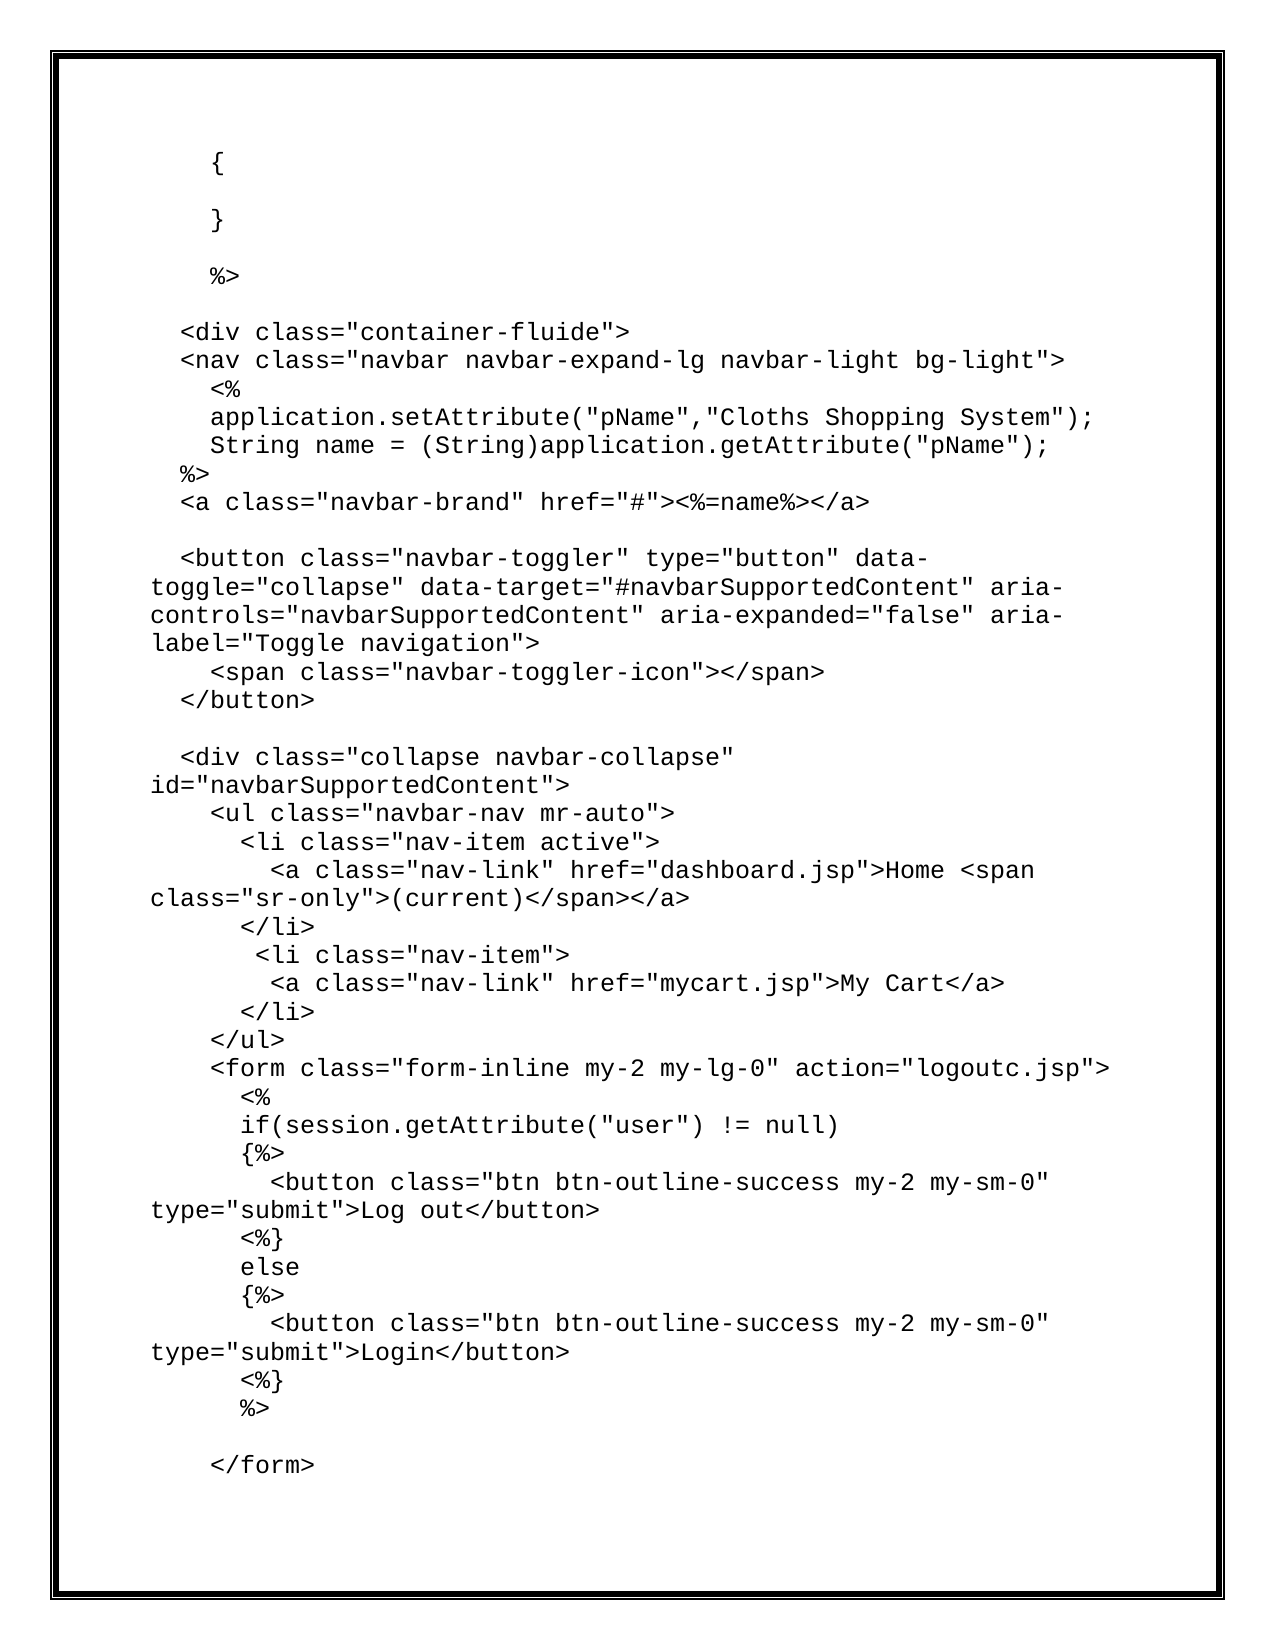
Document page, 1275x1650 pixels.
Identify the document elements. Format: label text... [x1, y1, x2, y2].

text <a class="nav-link" href="mycart.jsp">My Cart</a> [150, 971, 1125, 999]
text %> [150, 1396, 1125, 1424]
text {%> [150, 1283, 1125, 1311]
text </li> [150, 914, 1125, 943]
text { [150, 150, 1125, 178]
text <button class="btn btn-outline-success my-2 my-sm-0" type="submit">Login</button> [150, 1311, 1125, 1368]
text </form> [150, 1452, 1125, 1481]
text <ul class="navbar-nav mr-auto"> [150, 801, 1125, 829]
text {%> [150, 1141, 1125, 1169]
text if(session.getAttribute("user") != null) [150, 1113, 1125, 1141]
text <div class="collapse navbar-collapse" id="navbarSupportedContent"> [150, 744, 1125, 801]
text <a class="nav-link" href="dashboard.jsp">Home <span class="sr-only">(current)</span></a> [150, 858, 1125, 914]
text <% [150, 376, 1125, 405]
text <%} [150, 1368, 1125, 1396]
text %> [150, 263, 1125, 292]
text <button class="navbar-toggler" type="button" data-toggle="collapse" data-target="#navbarSupportedContent" aria-controls="navbarSupportedContent" aria-expanded="false" aria-label="Toggle navigation"> [150, 546, 1125, 659]
text %> [150, 461, 1125, 490]
text <%} [150, 1226, 1125, 1254]
text </button> [150, 688, 1125, 716]
text } [150, 207, 1125, 235]
text <li class="nav-item"> [150, 943, 1125, 971]
text <div class="container-fluide"> [150, 320, 1125, 348]
text <span class="navbar-toggler-icon"></span> [150, 659, 1125, 688]
text </ul> [150, 1028, 1125, 1056]
text String name = (String)application.getAttribute("pName"); [150, 433, 1125, 461]
text <nav class="navbar navbar-expand-lg navbar-light bg-light"> [150, 348, 1125, 376]
text <form class="form-inline my-2 my-lg-0" action="logoutc.jsp"> [150, 1056, 1125, 1084]
text <button class="btn btn-outline-success my-2 my-sm-0" type="submit">Log out</button> [150, 1169, 1125, 1226]
text application.setAttribute("pName","Cloths Shopping System"); [150, 405, 1125, 433]
text <a class="navbar-brand" href="#"><%=name%></a> [150, 490, 1125, 518]
text <% [150, 1084, 1125, 1113]
text <li class="nav-item active"> [150, 829, 1125, 858]
text </li> [150, 999, 1125, 1028]
text else [150, 1254, 1125, 1283]
